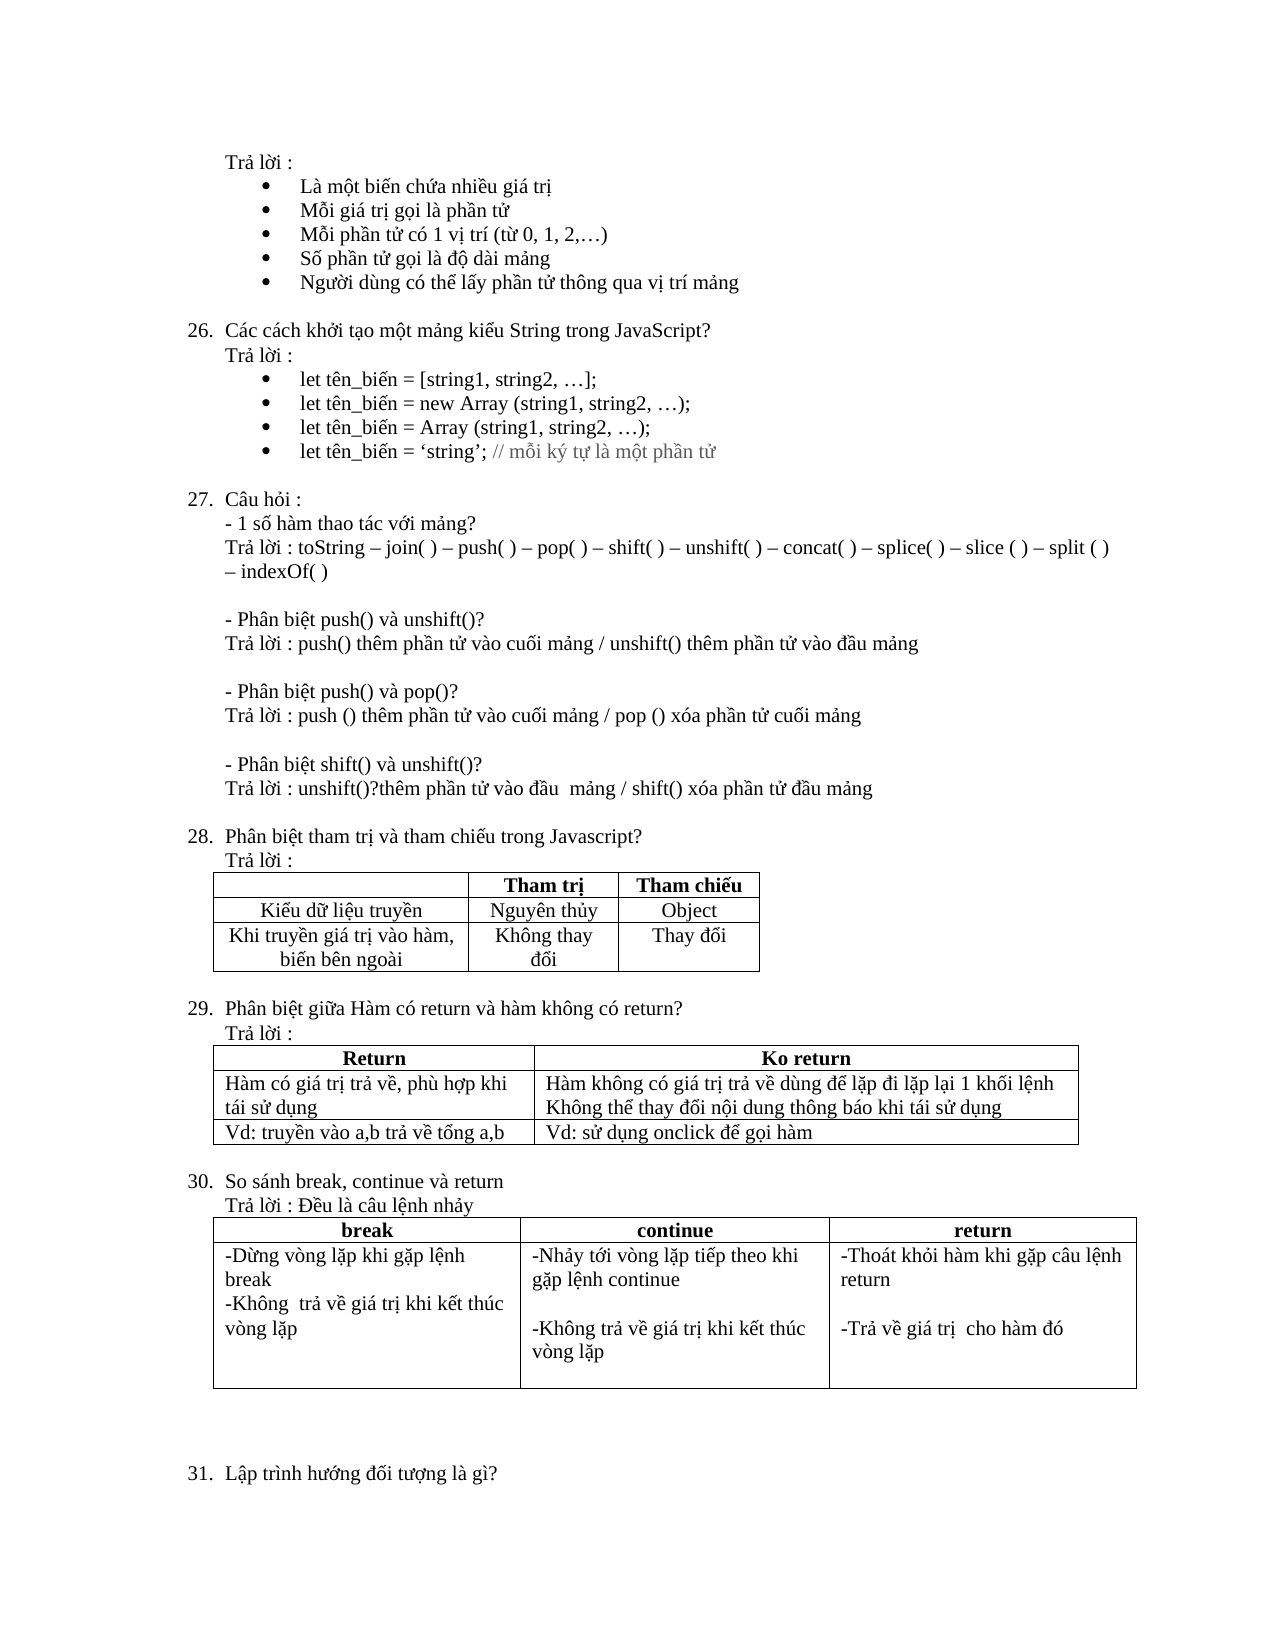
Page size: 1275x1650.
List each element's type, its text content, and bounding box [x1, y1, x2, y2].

list Các cách khởi tạo một mảng kiểu String trong JavaScript? [187, 318, 1125, 342]
table_cell Thay đổi [619, 923, 759, 971]
list Mỗi giá trị gọi là phần tử [262, 198, 1125, 222]
list Trả lời : push() thêm phần tử vào cuối mảng / unshift() thêm phần tử vào đầu mảng [225, 631, 1125, 655]
table_cell -Dừng vòng lặp khi gặp lệnh break -Không trả về giá trị khi kết thúc vòng lặp [214, 1243, 520, 1388]
list Mỗi phần tử có 1 vị trí (từ 0, 1, 2,…) [262, 222, 1125, 246]
table_header Return [214, 1046, 534, 1069]
list - Phân biệt push() và pop()? [225, 655, 1125, 703]
table_header Ko return [535, 1046, 1078, 1069]
list - Phân biệt shift() và unshift()? [225, 727, 1125, 776]
table_cell Hàm có giá trị trả về, phù hợp khi tái sử dụng [214, 1071, 534, 1119]
table_header return [830, 1218, 1136, 1242]
table_header Tham trị [469, 873, 618, 897]
list Lập trình hướng đối tượng là gì? [187, 1461, 1125, 1485]
table_cell -Thoát khỏi hàm khi gặp câu lệnh return -Trả về giá trị cho hàm đó [830, 1243, 1136, 1388]
list Trả lời : unshift()?thêm phần tử vào đầu mảng / shift() xóa phần tử đầu mảng [225, 776, 1125, 800]
list let tên_biến = new Array (string1, string2, …); [262, 391, 1125, 415]
list Trả lời : toString – join( ) – push( ) – pop( ) – shift( ) – unshift( ) – concat( ) – splice( ) – slice ( ) – split ( ) – indexOf( ) [225, 535, 1125, 583]
table_cell Vd: sử dụng onclick để gọi hàm [535, 1120, 1078, 1144]
table_cell Kiểu dữ liệu truyền [214, 898, 468, 922]
list - Phân biệt push() và unshift()? [225, 583, 1125, 631]
list Là một biến chứa nhiều giá trị [262, 174, 1125, 198]
list So sánh break, continue và return [187, 1169, 1125, 1193]
list Trả lời : [225, 1020, 1125, 1044]
list Trả lời : Đều là câu lệnh nhảy [225, 1193, 1125, 1217]
list let tên_biến = ‘string’; // mỗi ký tự là một phần tử [262, 439, 1125, 463]
table_cell -Nhảy tới vòng lặp tiếp theo khi gặp lệnh continue -Không trả về giá trị khi kết thúc vòng lặp [521, 1243, 829, 1388]
list - 1 số hàm thao tác với mảng? [225, 511, 1125, 535]
table_header [214, 873, 468, 897]
table_header break [214, 1218, 520, 1242]
list let tên_biến = Array (string1, string2, …); [262, 415, 1125, 439]
list Trả lời : [225, 342, 1125, 367]
table_cell Vd: truyền vào a,b trả về tổng a,b [214, 1120, 534, 1144]
list Câu hỏi : [187, 487, 1125, 511]
list Trả lời : push () thêm phần tử vào cuối mảng / pop () xóa phần tử cuối mảng [225, 703, 1125, 727]
list Trả lời : [225, 848, 1125, 872]
list Trả lời : [225, 150, 1125, 174]
list Số phần tử gọi là độ dài mảng [262, 246, 1125, 270]
table_cell Hàm không có giá trị trả về dùng để lặp đi lặp lại 1 khối lệnh Không thể thay đổi nội dung thông báo khi tái sử dụng [535, 1071, 1078, 1119]
table_cell Khi truyền giá trị vào hàm, biến bên ngoài [214, 923, 468, 971]
table_cell Nguyên thủy [469, 898, 618, 922]
table_header Tham chiếu [619, 873, 759, 897]
list Phân biệt giữa Hàm có return và hàm không có return? [187, 996, 1125, 1020]
table_header continue [521, 1218, 829, 1242]
list let tên_biến = [string1, string2, …]; [262, 367, 1125, 391]
list Người dùng có thể lấy phần tử thông qua vị trí mảng [262, 270, 1125, 294]
table_cell Object [619, 898, 759, 922]
table_cell Không thay đổi [469, 923, 618, 971]
list Phân biệt tham trị và tham chiếu trong Javascript? [187, 824, 1125, 848]
